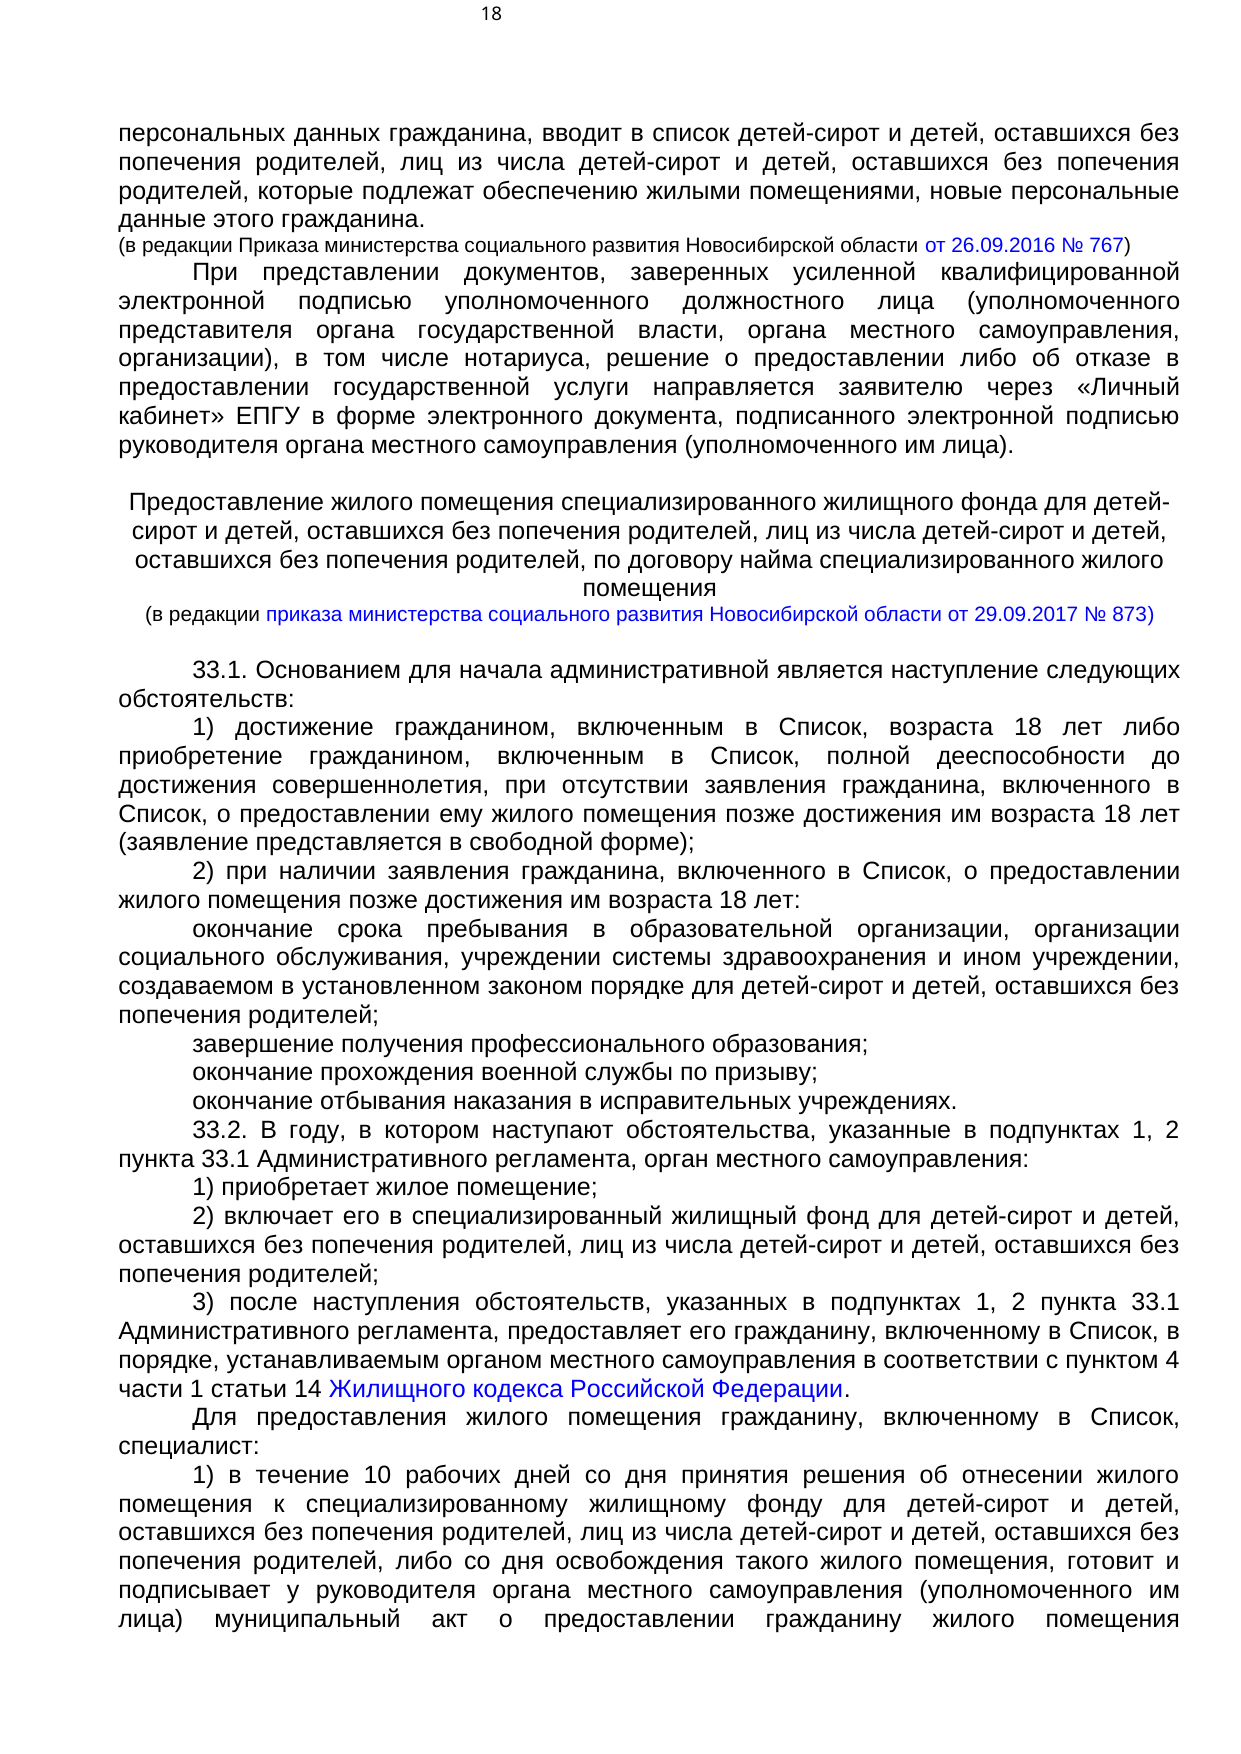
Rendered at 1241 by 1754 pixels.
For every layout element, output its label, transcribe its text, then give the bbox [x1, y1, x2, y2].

text 1) достижение гражданином, включенным в Список, возраста 18 лет либо приобретение гражданином, включенным в Список, полной дееспособности до достижения совершеннолетия, при отсутствии заявления гражданина, включенного в Список, о предоставлении ему жилого помещения позже достижения им возраста 18 лет (заявление представляется в свободной форме); [118, 712, 1181, 856]
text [118, 118, 1181, 233]
text окончание отбывания наказания в исправительных учреждениях. [118, 1086, 1181, 1115]
text 2) при наличии заявления гражданина, включенного в Список, о предоставлении жилого помещения позже достижения им возраста 18 лет: [118, 856, 1181, 913]
text (в редакции приказа министерства социального развития Новосибирской области от 29.09.2017 № 873) [118, 602, 1181, 626]
text 1) приобретает жилое помещение; [118, 1172, 1181, 1201]
text окончание прохождения военной службы по призыву; [118, 1057, 1181, 1086]
text 3) после наступления обстоятельств, указанных в подпунктах 1, 2 пункта 33.1 Административного регламента, предоставляет его гражданину, включенному в Список, в порядке, устанавливаемым органом местного самоуправления в соответствии с пунктом 4 части 1 статьи 14 Жилищного кодекса Российской Федерации. [118, 1287, 1181, 1402]
text При представлении документов, заверенных усиленной квалифицированной электронной подписью уполномоченного должностного лица (уполномоченного представителя органа государственной власти, органа местного самоуправления, организации), в том числе нотариуса, решение о предоставлении либо об отказе в предоставлении государственной услуги направляется заявителю через «Личный кабинет» ЕПГУ в форме электронного документа, подписанного электронной подписью руководителя органа местного самоуправления (уполномоченного им лица). [118, 257, 1181, 458]
text Для предоставления жилого помещения гражданину, включенному в Список, специалист: [118, 1402, 1181, 1460]
text завершение получения профессионального образования; [118, 1028, 1181, 1057]
text 33.1. Основанием для начала административной является наступление следующих обстоятельств: [118, 655, 1181, 712]
text (в редакции Приказа министерства социального развития Новосибирской области от 26.09.2016 № 767) [118, 233, 1181, 257]
text 33.2. В году, в котором наступают обстоятельства, указанные в подпунктах 1, 2 пункта 33.1 Административного регламента, орган местного самоуправления: [118, 1115, 1181, 1172]
text Предоставление жилого помещения специализированного жилищного фонда для детей-сирот и детей, оставшихся без попечения родителей, лиц из числа детей-сирот и детей, оставшихся без попечения родителей, по договору найма специализированного жилого помещения [118, 487, 1181, 602]
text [118, 1460, 1181, 1632]
text окончание срока пребывания в образовательной организации, организации социального обслуживания, учреждении системы здравоохранения и ином учреждении, создаваемом в установленном законом порядке для детей-сирот и детей, оставшихся без попечения родителей; [118, 913, 1181, 1028]
text 2) включает его в специализированный жилищный фонд для детей-сирот и детей, оставшихся без попечения родителей, лиц из числа детей-сирот и детей, оставшихся без попечения родителей; [118, 1201, 1181, 1287]
